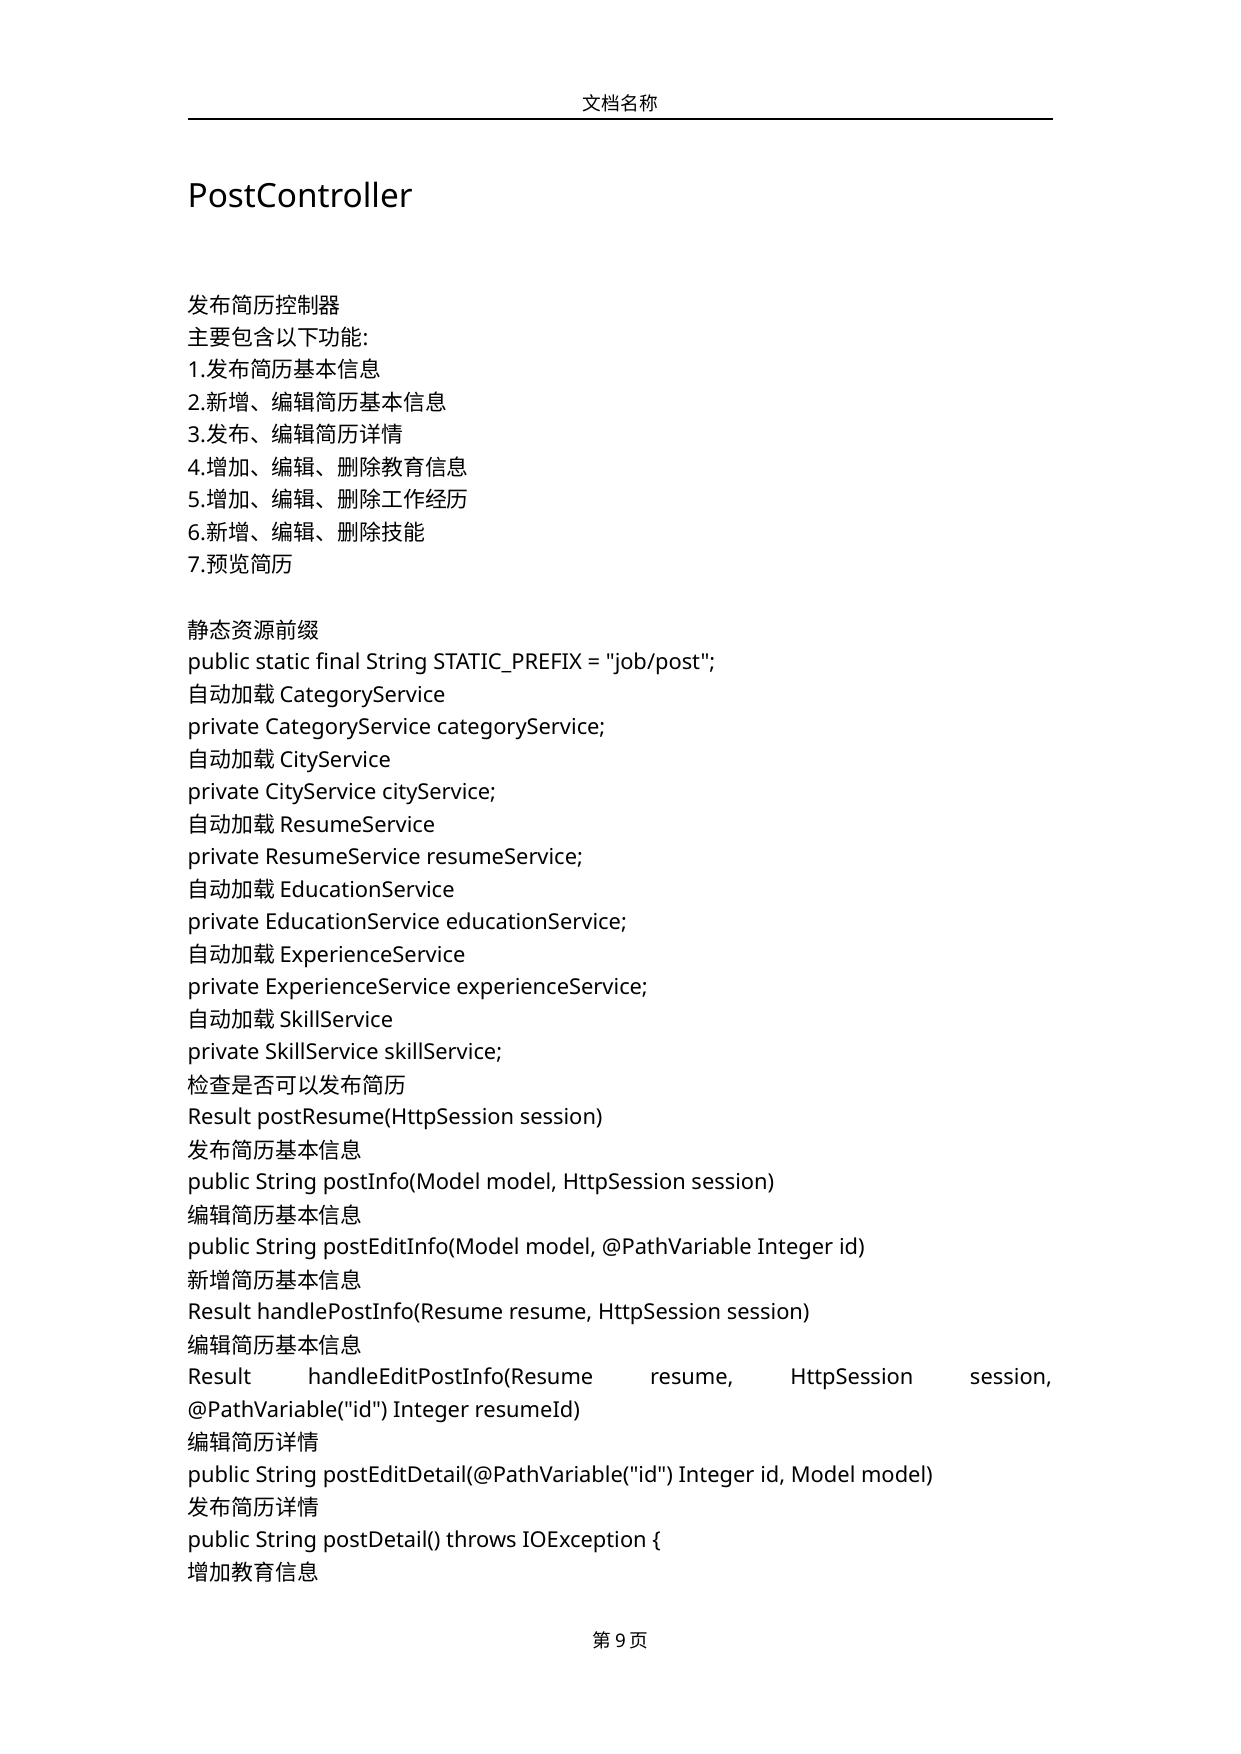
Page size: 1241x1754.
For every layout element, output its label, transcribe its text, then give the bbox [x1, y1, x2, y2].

text 7.预览简历 [187, 547, 1053, 580]
text 增加教育信息 [187, 1555, 1053, 1587]
text public String postEditInfo(Model model, @PathVariable Integer id) [187, 1230, 1053, 1262]
text 1.发布简历基本信息 [187, 352, 1053, 385]
text private SkillService skillService; [187, 1035, 1053, 1067]
text 发布简历基本信息 [187, 1132, 1053, 1165]
text 5.增加、编辑、删除工作经历 [187, 482, 1053, 515]
text private ResumeService resumeService; [187, 840, 1053, 872]
text public static final String STATIC_PREFIX = "job/post"; [187, 645, 1053, 677]
text Result handleEditPostInfo(Resume resume, HttpSession session, @PathVariable("id") Integer resumeId) [187, 1360, 1053, 1425]
text 3.发布、编辑简历详情 [187, 417, 1053, 450]
text 自动加载ResumeService [187, 807, 1053, 840]
text public String postDetail() throws IOException { [187, 1522, 1053, 1555]
text 主要包含以下功能: [187, 320, 1053, 352]
text Result postResume(HttpSession session) [187, 1100, 1053, 1132]
text 2.新增、编辑简历基本信息 [187, 385, 1053, 417]
text 自动加载CategoryService [187, 677, 1053, 710]
text 自动加载EducationService [187, 872, 1053, 905]
text Result handlePostInfo(Resume resume, HttpSession session) [187, 1295, 1053, 1327]
text 发布简历控制器 [187, 287, 1053, 320]
text 编辑简历基本信息 [187, 1197, 1053, 1230]
text 静态资源前缀 [187, 612, 1053, 645]
text public String postInfo(Model model, HttpSession session) [187, 1165, 1053, 1197]
text 发布简历详情 [187, 1490, 1053, 1522]
text private EducationService educationService; [187, 905, 1053, 937]
text 编辑简历详情 [187, 1425, 1053, 1457]
text 检查是否可以发布简历 [187, 1067, 1053, 1100]
text 自动加载CityService [187, 742, 1053, 775]
text private CityService cityService; [187, 775, 1053, 807]
text 自动加载ExperienceService [187, 937, 1053, 970]
text public String postEditDetail(@PathVariable("id") Integer id, Model model) [187, 1457, 1053, 1490]
text private CategoryService categoryService; [187, 710, 1053, 742]
subtitle PostController [187, 162, 1053, 227]
text 自动加载SkillService [187, 1002, 1053, 1035]
text 6.新增、编辑、删除技能 [187, 515, 1053, 547]
text 新增简历基本信息 [187, 1262, 1053, 1295]
text 编辑简历基本信息 [187, 1327, 1053, 1360]
text private ExperienceService experienceService; [187, 970, 1053, 1002]
text 4.增加、编辑、删除教育信息 [187, 450, 1053, 482]
